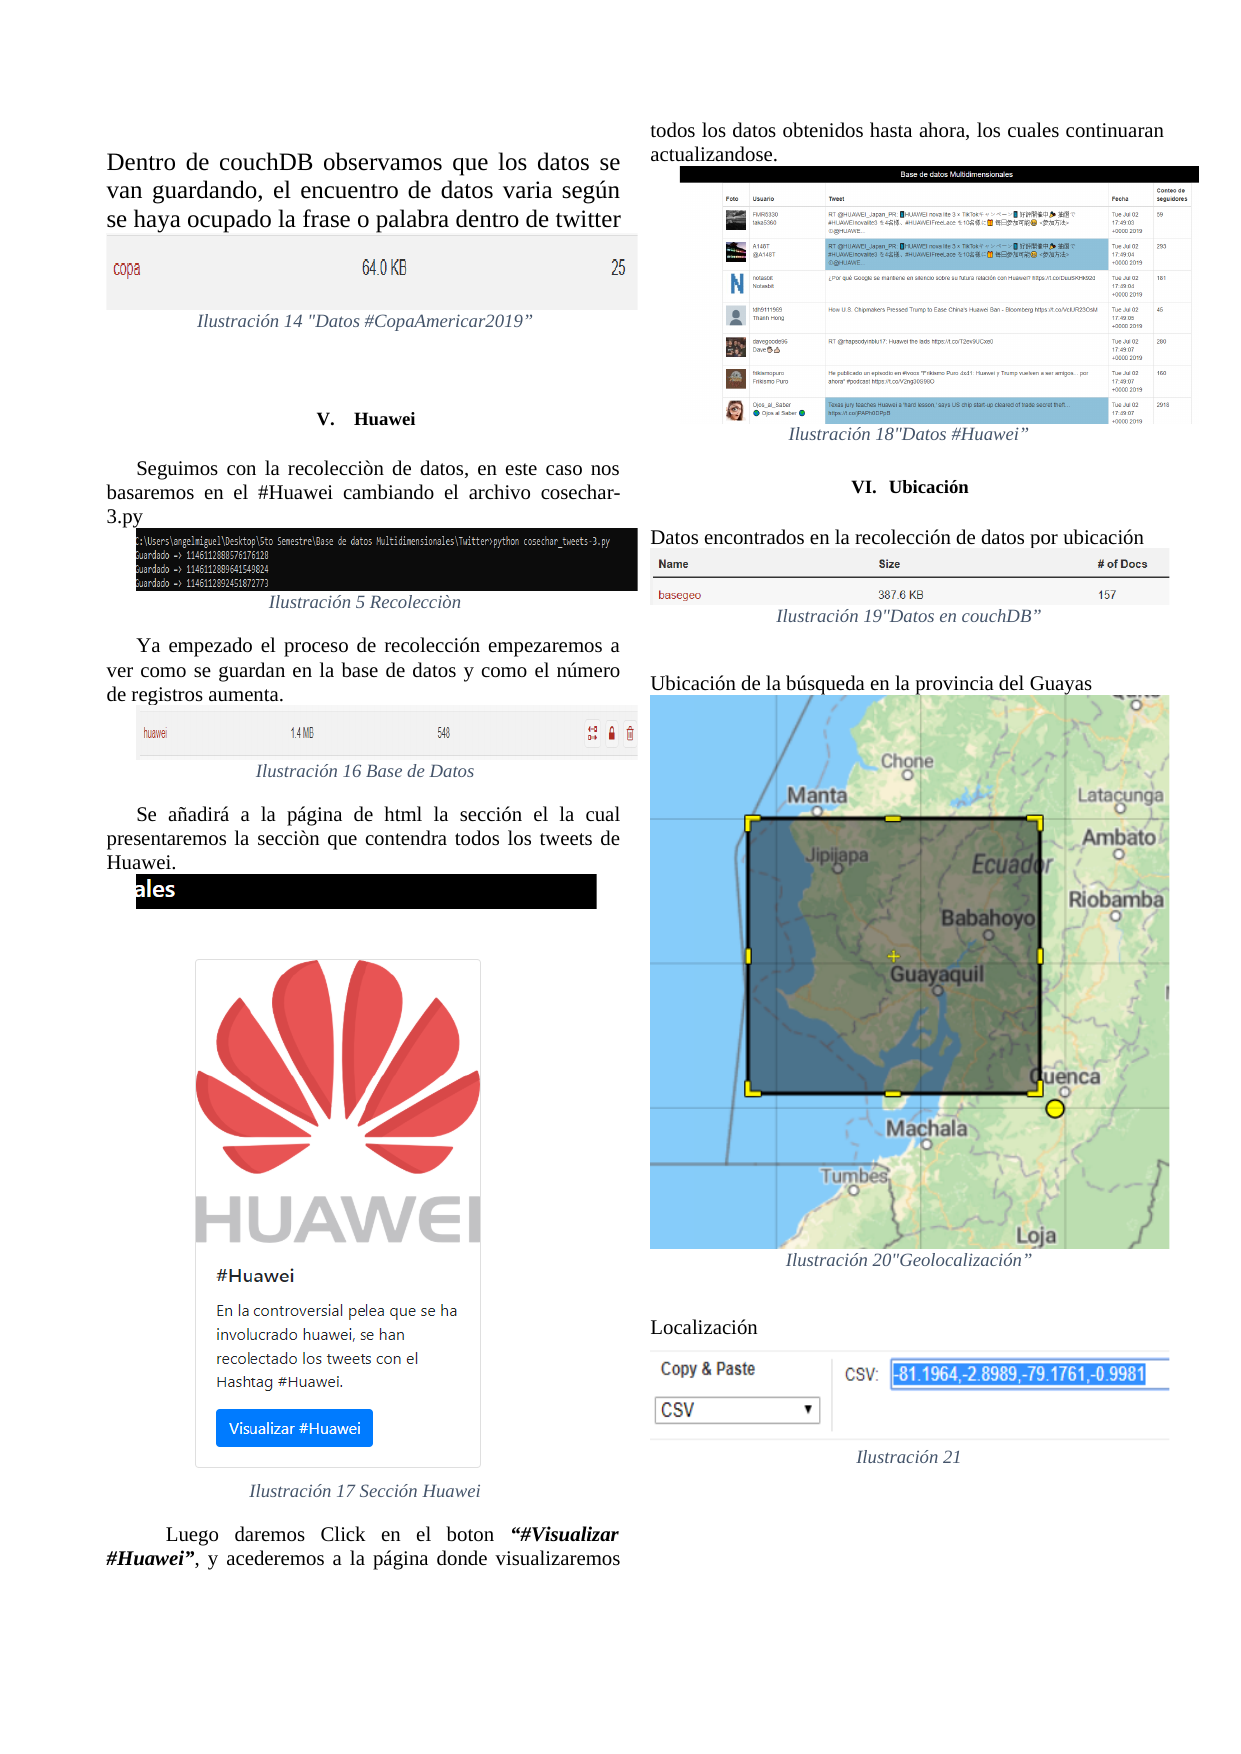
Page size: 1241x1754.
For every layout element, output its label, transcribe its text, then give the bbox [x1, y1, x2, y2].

text Ilustración 21 [650, 1446, 1169, 1467]
text Ya empezado el proceso de recolección empezaremos a ver como se guardan en la base de datos y como el número de registros aumenta. [106, 633, 621, 706]
text Seguimos con la recolecciòn de datos, en este caso nos basaremos en el #Huawei cambiando el archivo cosechar-3.py [106, 456, 621, 528]
text Ilustración 17 Sección Huawei [106, 1479, 625, 1501]
picture [679, 166, 1199, 424]
picture [136, 528, 638, 591]
text Luego daremos Click en el boton “#Visualizar #Huawei”, y acederemos a la página donde visualizaremos todos los datos obtenidos hasta ahora, los cuales continuaran actualizandose. [106, 1522, 621, 1570]
subtitle Ubicación [650, 476, 1169, 498]
picture [136, 705, 638, 760]
text Luego daremos Click en el boton “#Visualizar #Huawei”, y acederemos a la página donde visualizaremos todos los datos obtenidos hasta ahora, los cuales continuaran actualizandose. [650, 118, 1165, 166]
text Datos encontrados en la recolección de datos por ubicación [650, 525, 1169, 548]
text Dentro de couchDB observamos que los datos se van guardando, el encuentro de datos varia según se haya ocupado la frase o palabra dentro de twitter [106, 147, 621, 233]
text Se añadirá a la página de html la sección el la cual presentaremos la secciòn que contendra todos los tweets de Huawei. [106, 802, 621, 874]
picture [650, 1339, 1170, 1446]
picture [650, 695, 1170, 1249]
text Ilustración 16 Base de Datos [106, 760, 625, 781]
picture [106, 233, 638, 310]
text Ilustración 5 Recolecciòn [106, 591, 625, 613]
picture [136, 874, 597, 1480]
text Ilustración 20"Geolocalización” [650, 1249, 1169, 1270]
text Localización [650, 1315, 1169, 1339]
subtitle Huawei [106, 407, 625, 429]
text Ubicación de la búsqueda en la provincia del Guayas [650, 671, 1169, 695]
text Ilustración 14 "Datos #CopaAmericar2019” [106, 310, 625, 331]
picture [650, 548, 1170, 605]
text Ilustración 18"Datos #Huawei” [650, 423, 1169, 445]
text Ilustración 19"Datos en couchDB” [650, 605, 1169, 626]
